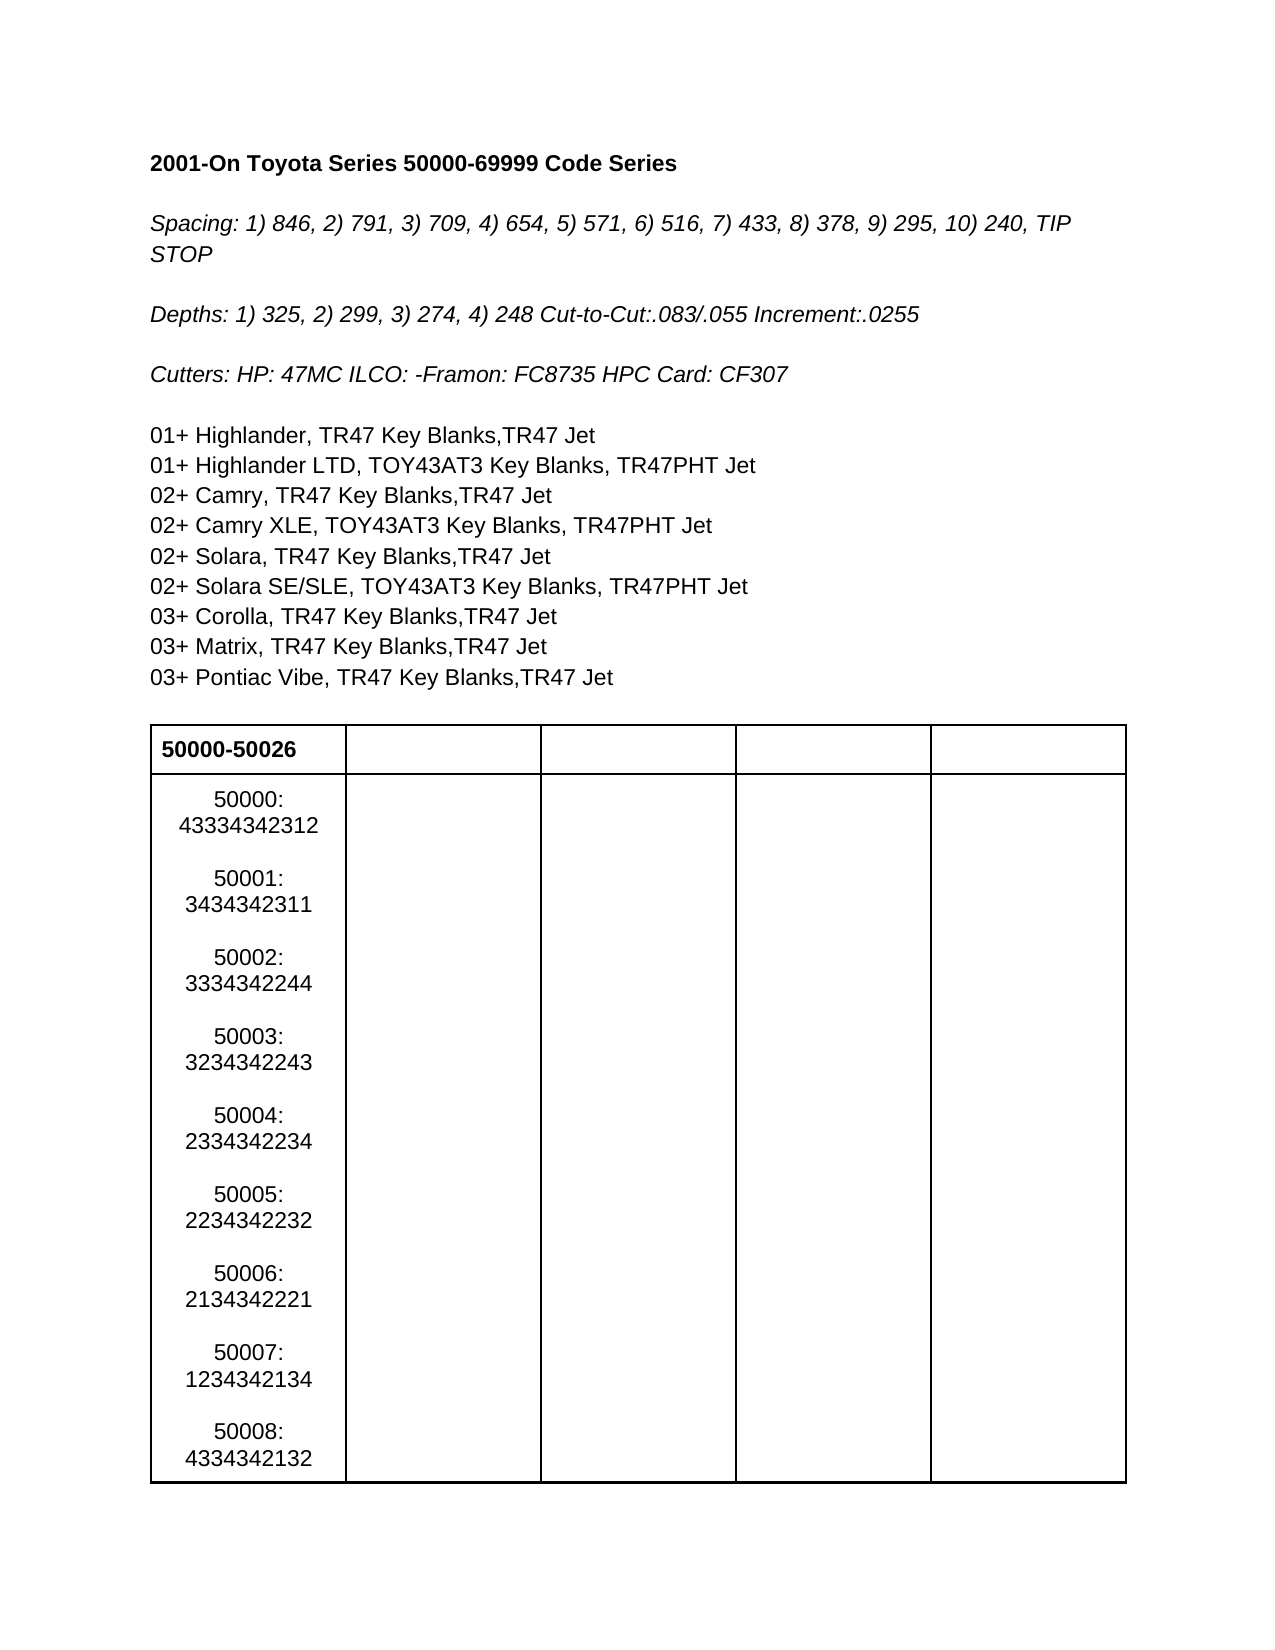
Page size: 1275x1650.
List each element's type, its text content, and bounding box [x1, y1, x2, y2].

text 02+ Solara, TR47 Key Blanks,TR47 Jet [150, 543, 1125, 569]
text 02+ Solara SE/SLE, TOY43AT3 Key Blanks, TR47PHT Jet [150, 573, 1125, 599]
text Depths: 1) 325, 2) 299, 3) 274, 4) 248 Cut-to-Cut:.083/.055 Increment:.0255 [150, 301, 1125, 327]
table_cell [737, 775, 930, 1481]
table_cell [152, 775, 345, 1481]
text 03+ Matrix, TR47 Key Blanks,TR47 Jet [150, 633, 1125, 660]
text 2001-On Toyota Series 50000-69999 Code Series [150, 150, 1125, 176]
text 03+ Corolla, TR47 Key Blanks,TR47 Jet [150, 603, 1125, 629]
table_cell [542, 775, 735, 1481]
table_cell [347, 775, 540, 1481]
table_header [542, 726, 735, 773]
table_header [347, 726, 540, 773]
table_header [737, 726, 930, 773]
table_cell [932, 775, 1125, 1481]
text 03+ Pontiac Vibe, TR47 Key Blanks,TR47 Jet [150, 663, 1125, 690]
table_header 50000-50026 [152, 726, 345, 773]
text 02+ Camry, TR47 Key Blanks,TR47 Jet [150, 482, 1125, 509]
text 01+ Highlander LTD, TOY43AT3 Key Blanks, TR47PHT Jet [150, 452, 1125, 478]
text Cutters: HP: 47MC ILCO: -Framon: FC8735 HPC Card: CF307 [150, 361, 1125, 388]
text 01+ Highlander, TR47 Key Blanks,TR47 Jet [150, 422, 1125, 448]
table_header [932, 726, 1125, 773]
text 02+ Camry XLE, TOY43AT3 Key Blanks, TR47PHT Jet [150, 512, 1125, 539]
text Spacing: 1) 846, 2) 791, 3) 709, 4) 654, 5) 571, 6) 516, 7) 433, 8) 378, 9) 295, 10) 240, TIP STOP [150, 210, 1125, 267]
